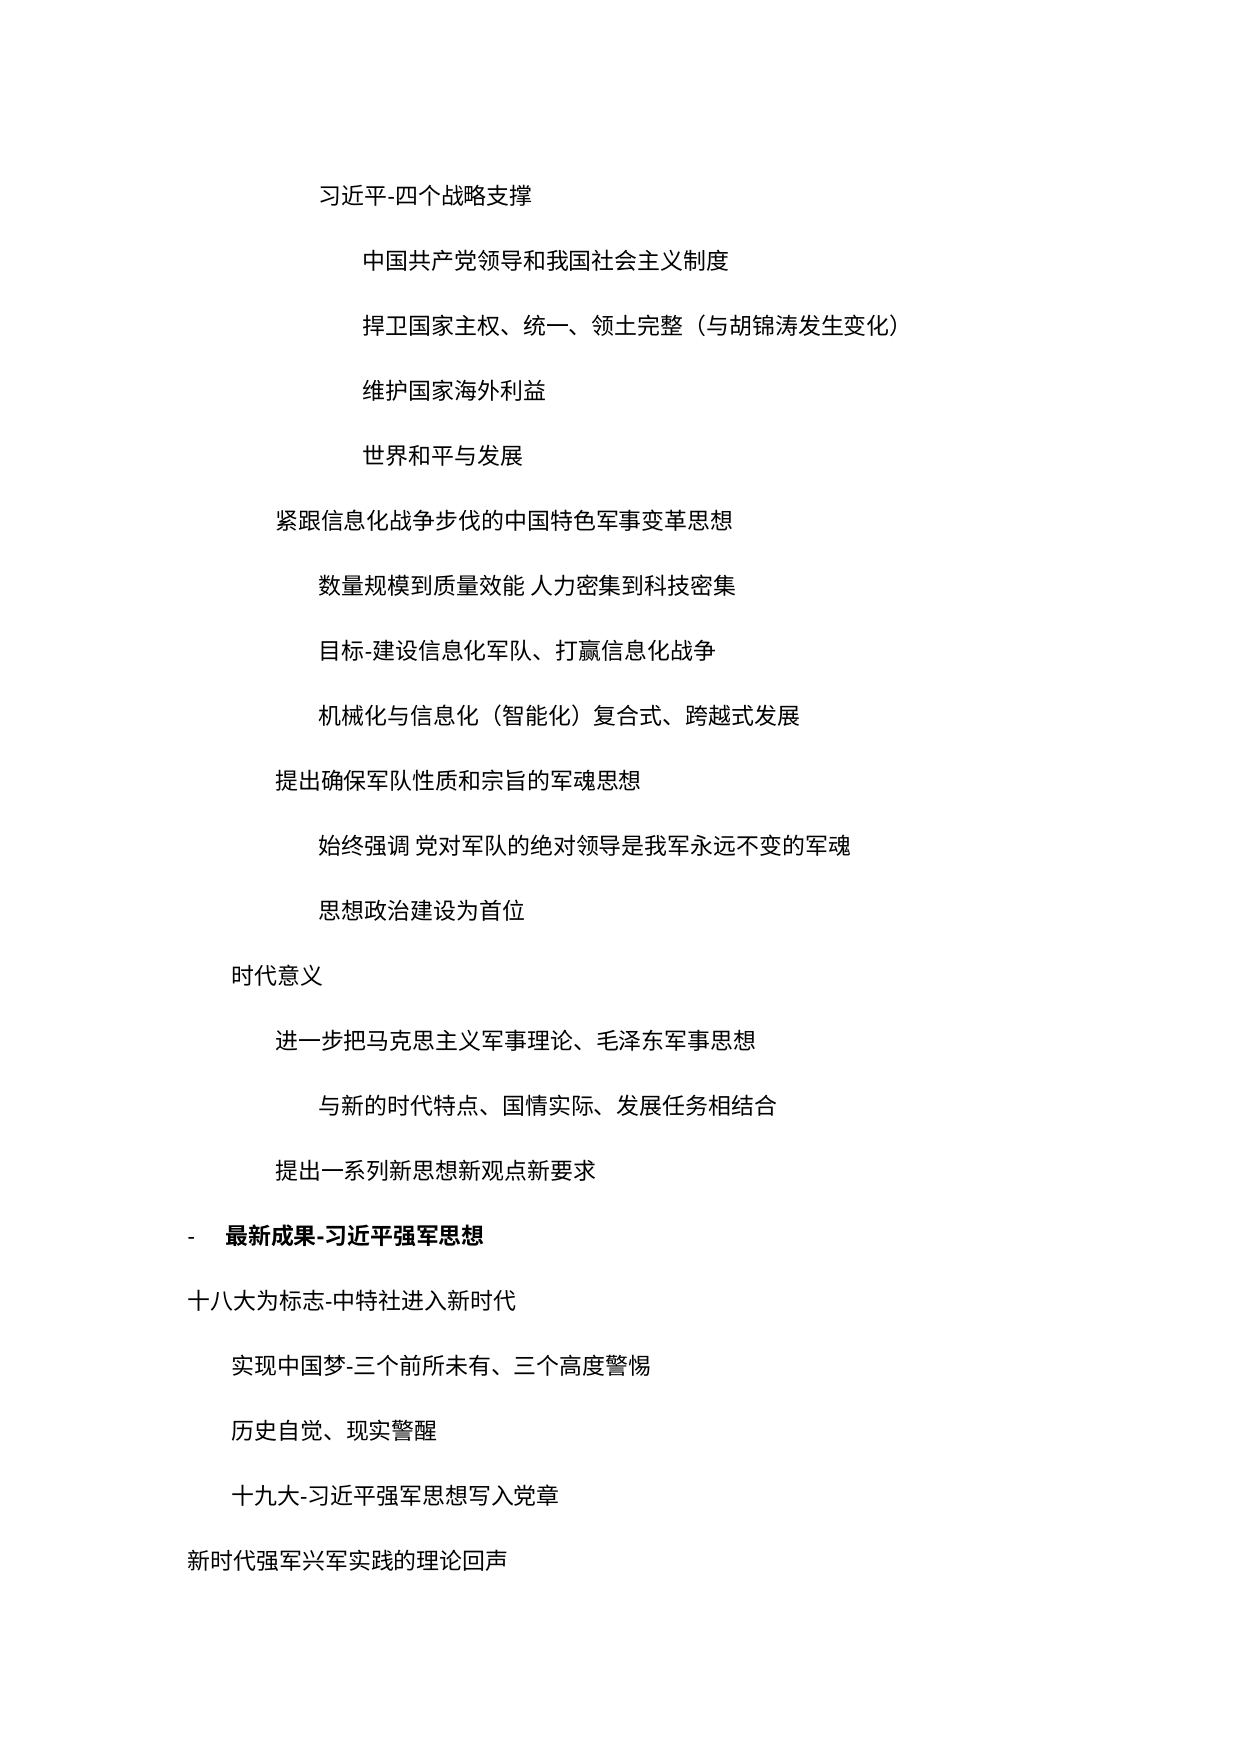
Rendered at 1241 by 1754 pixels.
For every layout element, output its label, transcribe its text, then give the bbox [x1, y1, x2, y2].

text 中国共产党领导和我国社会主义制度 [187, 227, 1053, 292]
text 历史自觉、现实警醒 [187, 1397, 1053, 1462]
text 与新的时代特点、国情实际、发展任务相结合 [275, 1072, 1053, 1137]
text 进一步把马克思主义军事理论、毛泽东军事思想 [187, 1007, 1053, 1072]
text 提出一系列新思想新观点新要求 [187, 1137, 1053, 1202]
text 十九大-习近平强军思想写入党章 [187, 1462, 1053, 1527]
text 维护国家海外利益 [187, 357, 1053, 422]
text 提出确保军队性质和宗旨的军魂思想 [187, 747, 1053, 812]
text 始终强调 党对军队的绝对领导是我军永远不变的军魂 [187, 812, 1053, 877]
text 机械化与信息化（智能化）复合式、跨越式发展 [187, 682, 1053, 747]
text 捍卫国家主权、统一、领土完整（与胡锦涛发生变化） [187, 292, 1053, 357]
text 新时代强军兴军实践的理论回声 [187, 1527, 1053, 1592]
text 实现中国梦-三个前所未有、三个高度警惕 [187, 1332, 1053, 1397]
text 数量规模到质量效能 人力密集到科技密集 [187, 552, 1053, 617]
list 最新成果-习近平强军思想 [187, 1202, 1053, 1267]
text 时代意义 [187, 942, 1053, 1007]
text 目标-建设信息化军队、打赢信息化战争 [187, 617, 1053, 682]
text 世界和平与发展 [187, 422, 1053, 487]
text 十八大为标志-中特社进入新时代 [187, 1267, 1053, 1332]
text 紧跟信息化战争步伐的中国特色军事变革思想 [187, 487, 1053, 552]
text 习近平-四个战略支撑 [187, 162, 1053, 227]
text 思想政治建设为首位 [187, 877, 1053, 942]
